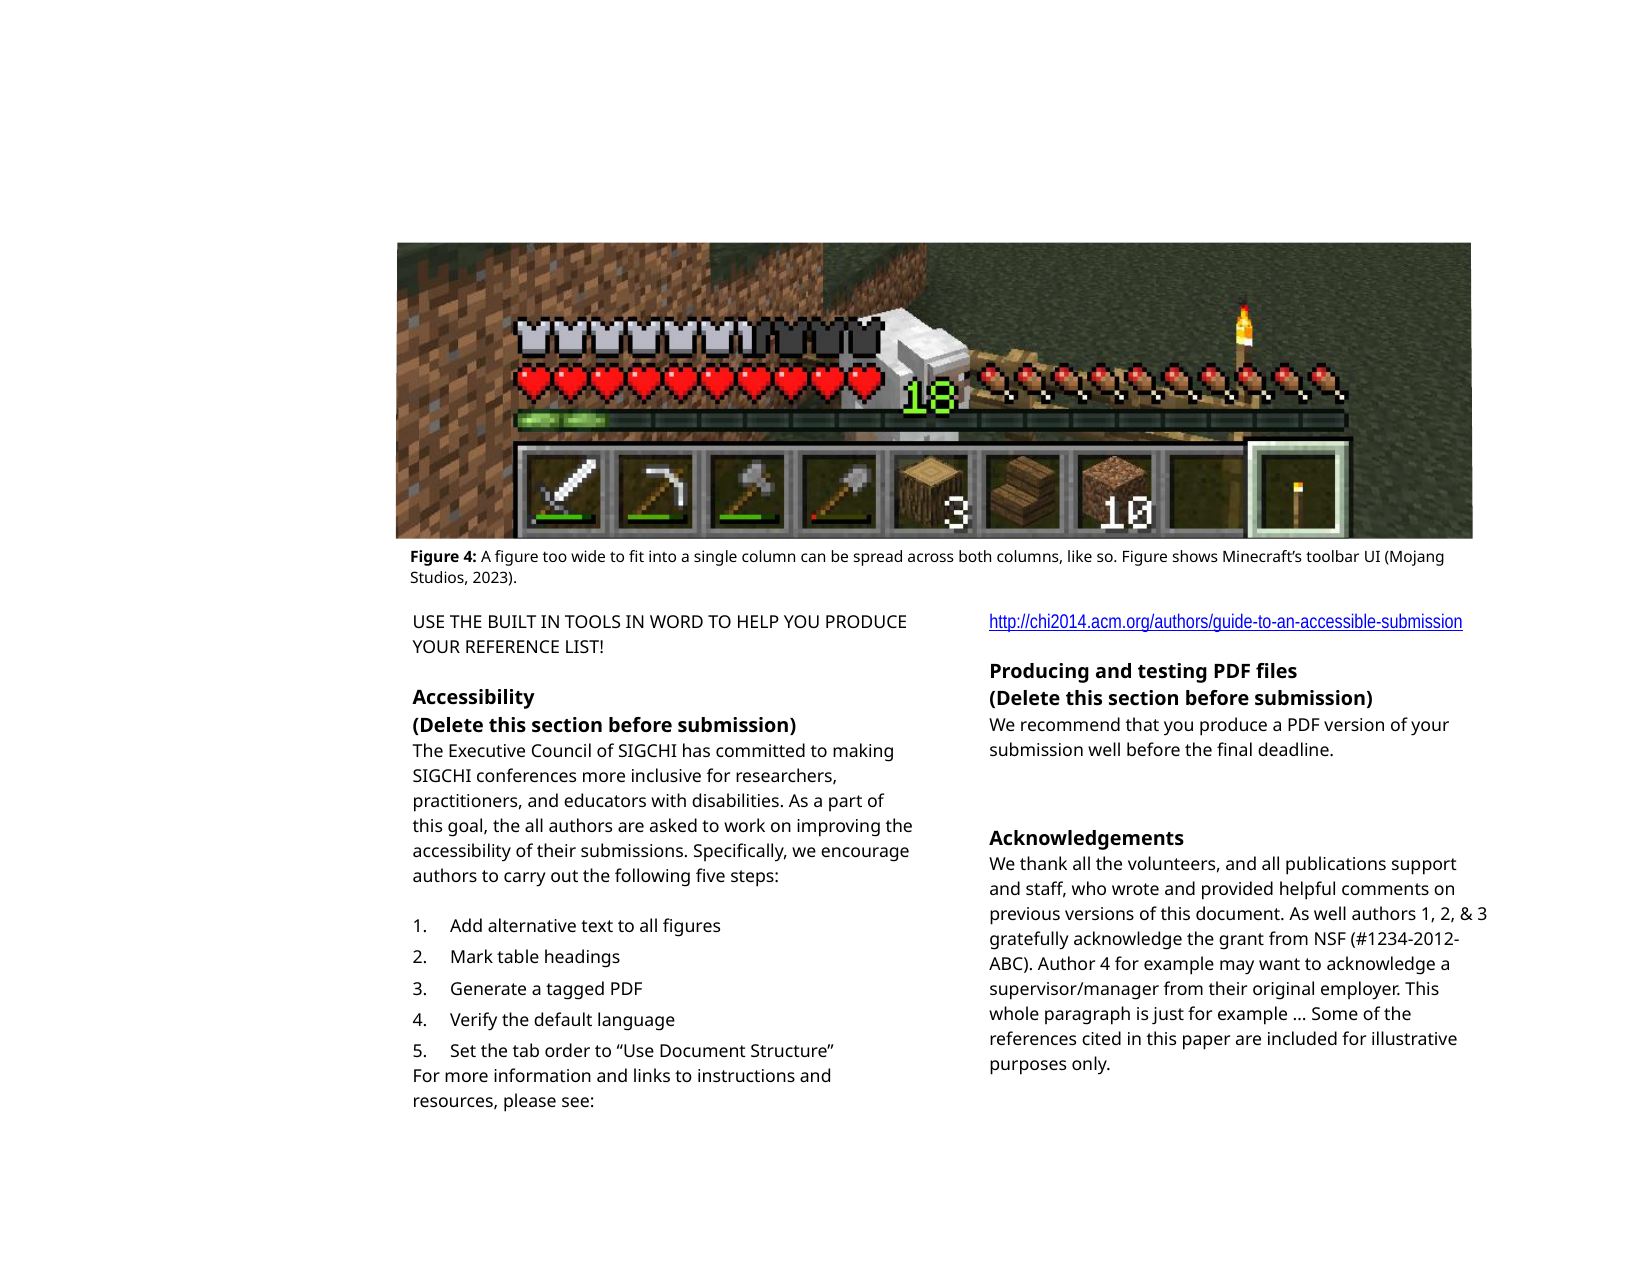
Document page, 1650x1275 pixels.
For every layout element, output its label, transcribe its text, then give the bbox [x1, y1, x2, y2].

subtitle Producing and testing PDF files [989, 657, 1491, 684]
list Set the tab order to “Use Document Structure” [412, 1038, 914, 1063]
picture [395, 242, 1472, 539]
subtitle (Delete this section before submission) [412, 711, 914, 738]
list Generate a tagged PDF [412, 975, 914, 1000]
text http://chi2014.acm.org/authors/guide-to-an-accessible-submission [989, 243, 1491, 632]
text We thank all the volunteers, and all publications support and staff, who wrote and provided helpful comments on previous versions of this document. As well authors 1, 2, & 3 gratefully acknowledge the grant from NSF (#1234-2012-ABC). Author 4 for example may want to acknowledge a supervisor/manager from their original employer. This whole paragraph is just for example … Some of the references cited in this paper are included for illustrative purposes only. [989, 851, 1491, 1076]
list Verify the default language [412, 1007, 914, 1032]
subtitle (Delete this section before submission) [989, 684, 1491, 711]
subtitle Acknowledgements [989, 824, 1491, 851]
list Add alternative text to all figures [412, 913, 914, 938]
text USE THE BUILT IN TOOLS IN WORD TO HELP YOU PRODUCE YOUR REFERENCE LIST! [412, 539, 914, 659]
subtitle Accessibility [412, 684, 914, 711]
text We recommend that you produce a PDF version of your submission well before the final deadline. [989, 711, 1491, 761]
text The Executive Council of SIGCHI has committed to making SIGCHI conferences more inclusive for researchers, practitioners, and educators with disabilities. As a part of this goal, the all authors are asked to work on improving the accessibility of their submissions. Specifically, we encourage authors to carry out the following five steps: [412, 738, 914, 888]
text For more information and links to instructions and resources, please see: [412, 1063, 914, 1113]
list Mark table headings [412, 944, 914, 969]
